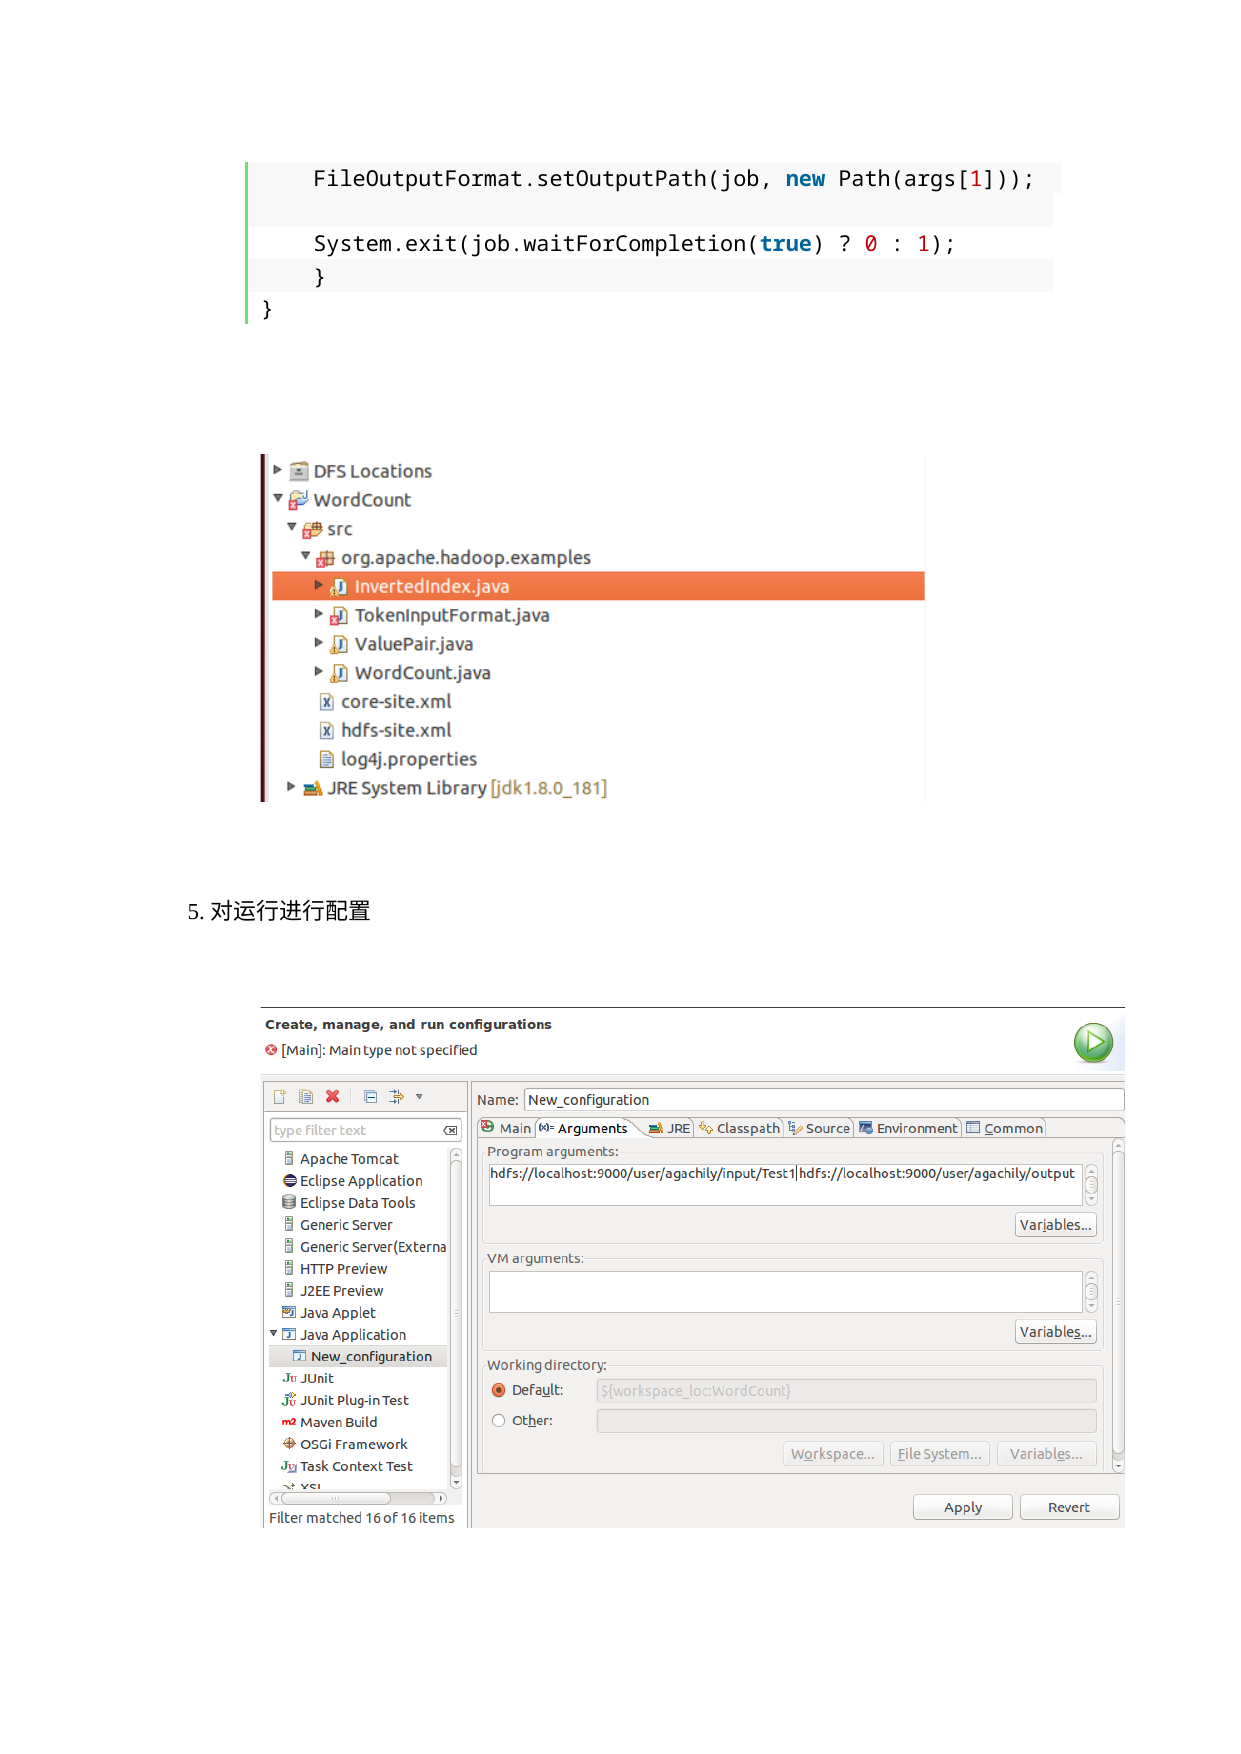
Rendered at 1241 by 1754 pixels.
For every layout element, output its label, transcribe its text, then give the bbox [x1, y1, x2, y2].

list } [248, 292, 1053, 324]
list FileOutputFormat.setOutputPath(job, new Path(args[1])); [248, 162, 1053, 227]
picture [260, 1007, 1126, 1528]
picture [260, 454, 926, 802]
list 对运行进行配置 [187, 877, 1053, 942]
list } [248, 259, 1053, 292]
list System.exit(job.waitForCompletion(true) ? 0 : 1); [248, 227, 1053, 259]
